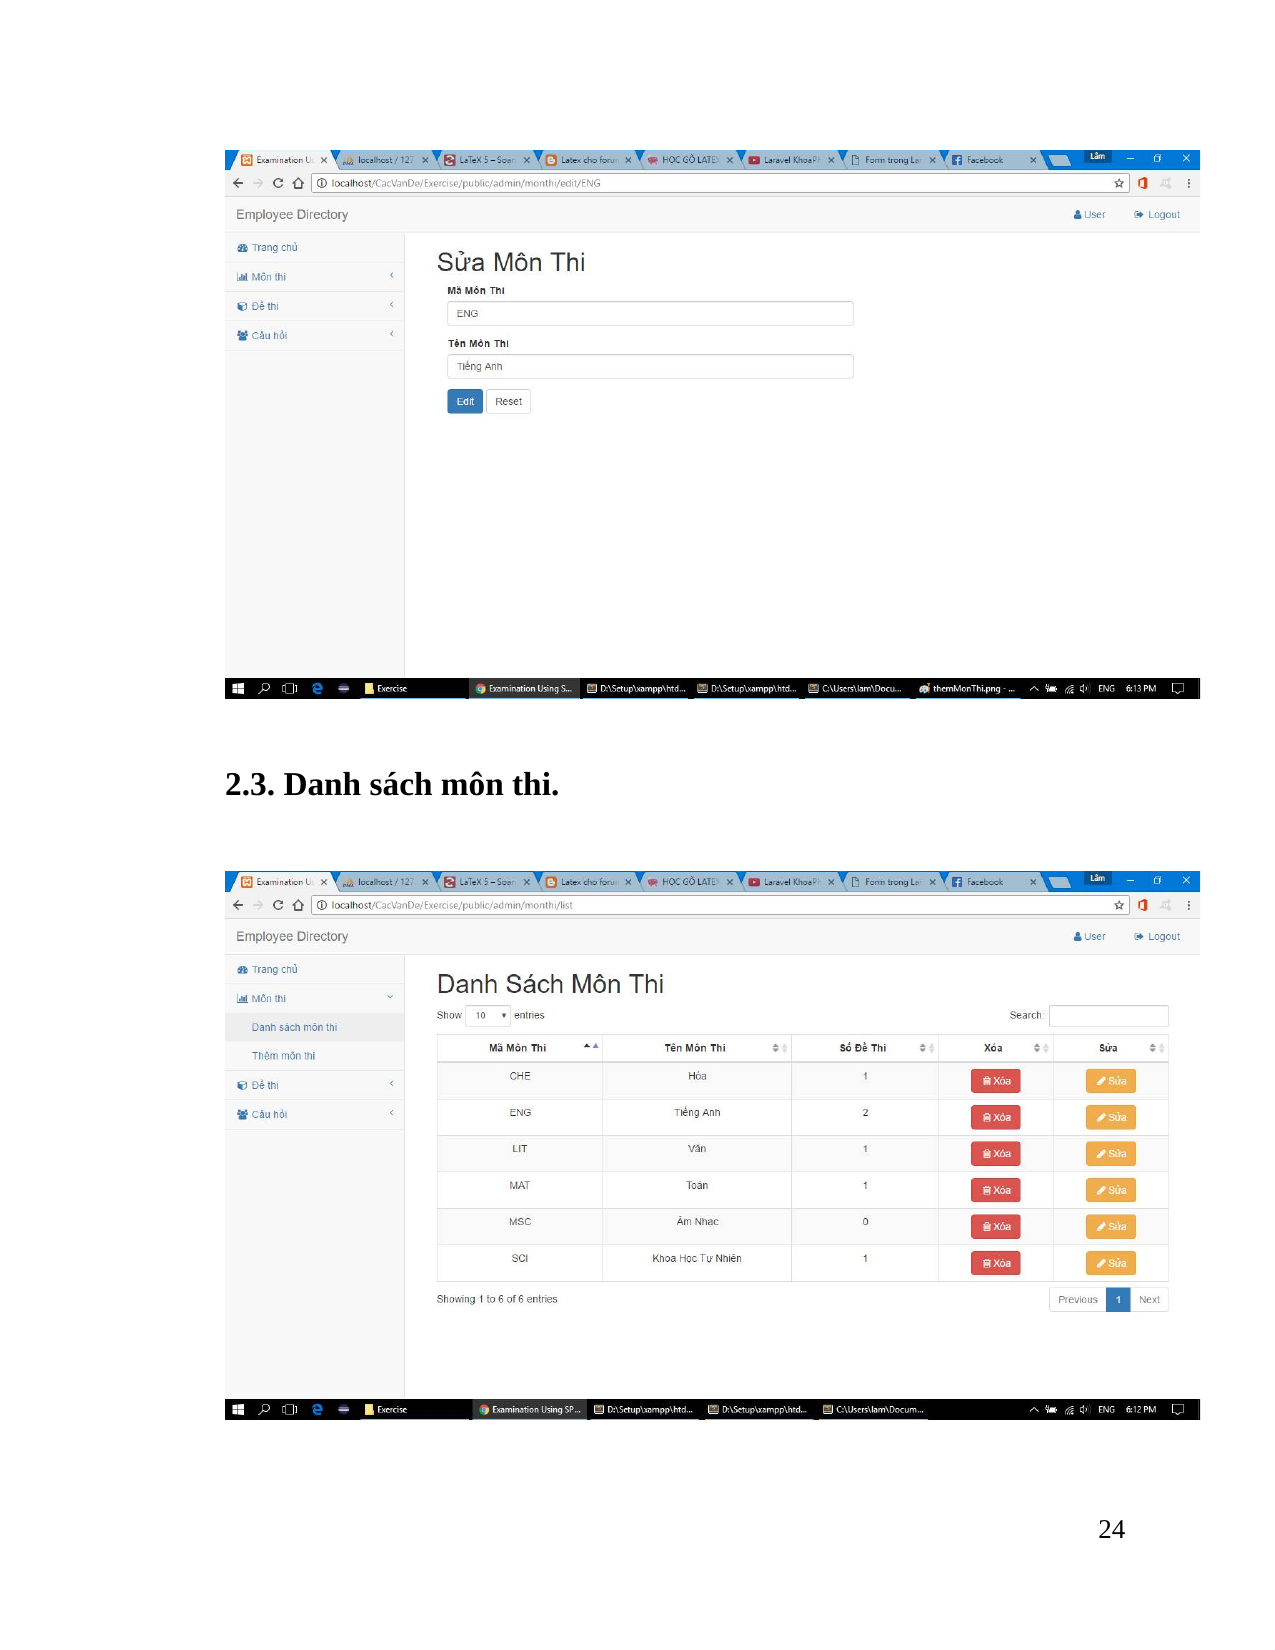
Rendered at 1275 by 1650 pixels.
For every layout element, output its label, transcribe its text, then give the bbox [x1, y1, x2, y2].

picture [225, 871, 1200, 1420]
list 2.3. Danh sách môn thi. [225, 764, 1125, 802]
picture [225, 150, 1200, 699]
